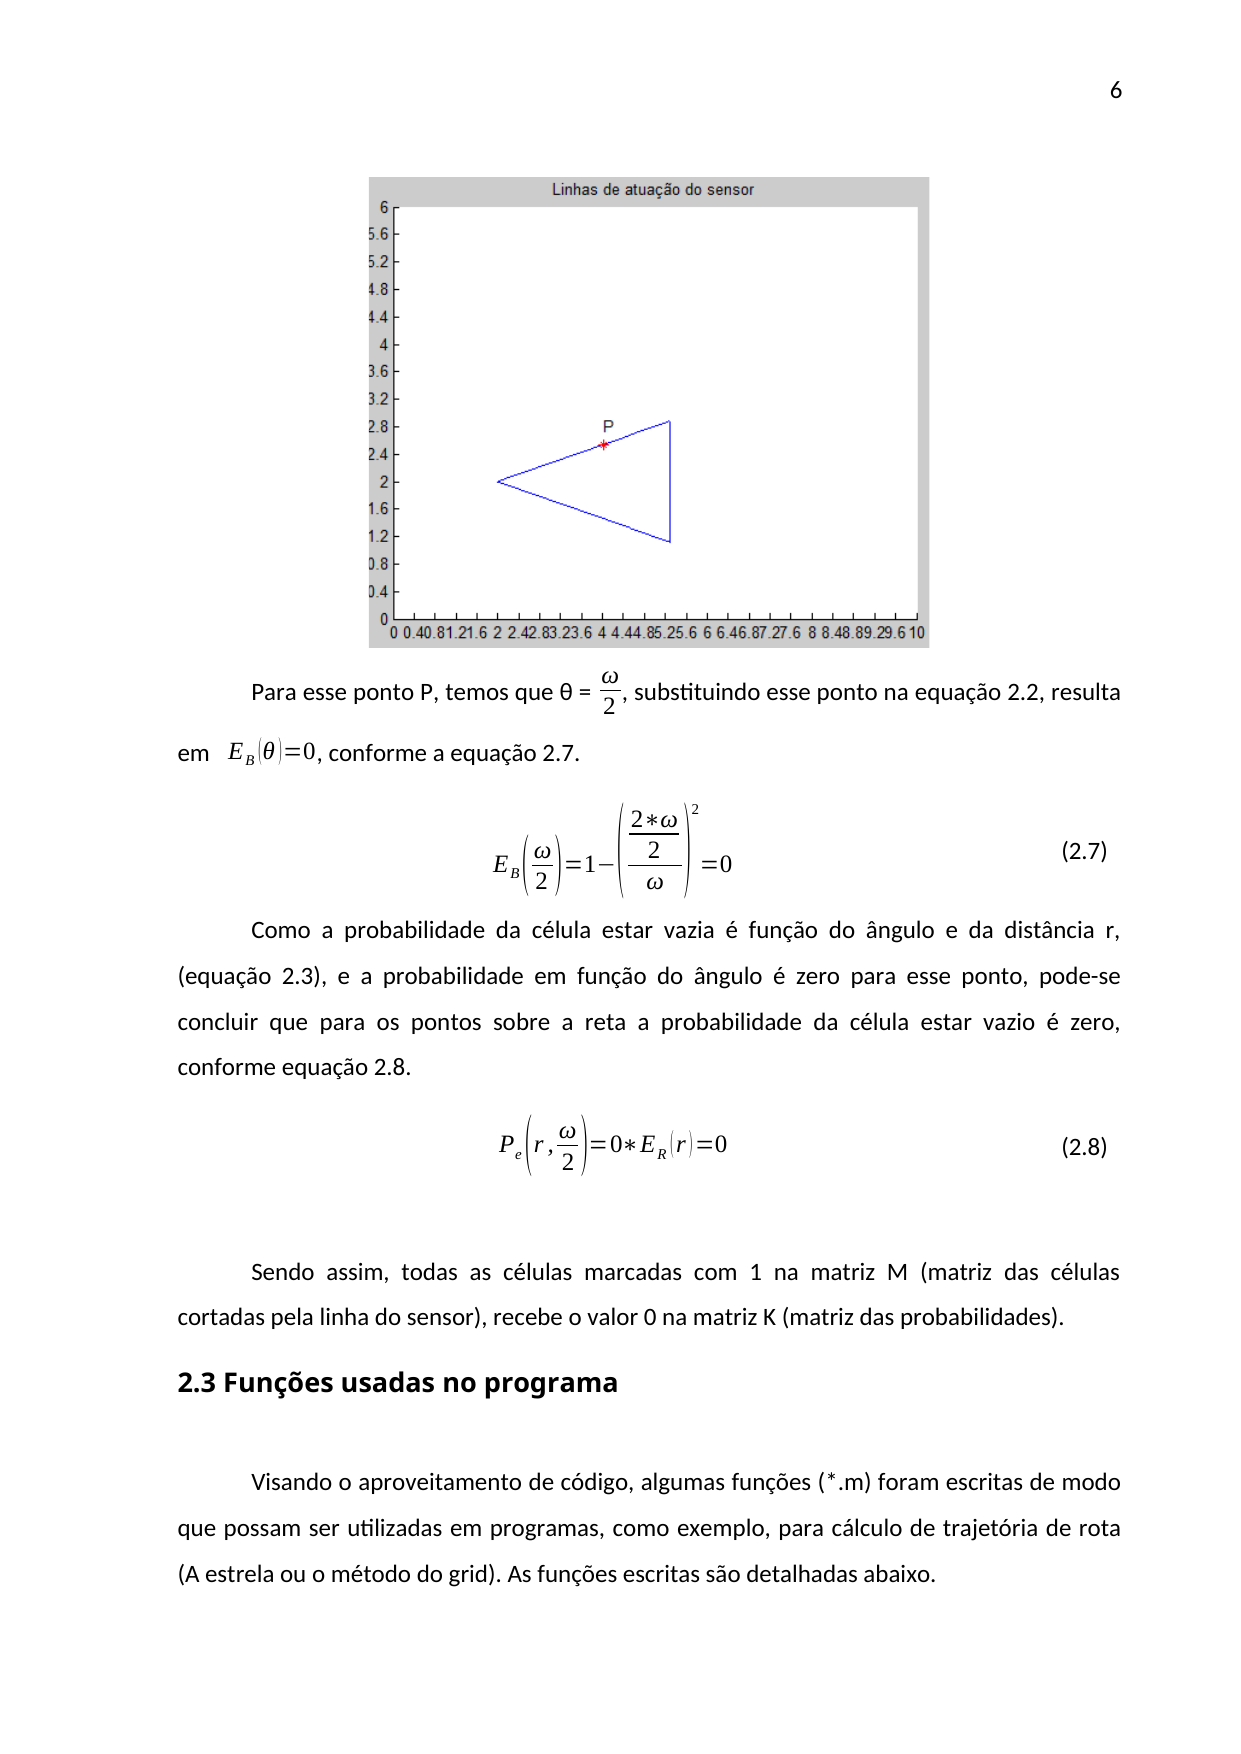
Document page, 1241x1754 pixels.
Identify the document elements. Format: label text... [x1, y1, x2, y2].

table_header (2.8) [1048, 1114, 1121, 1193]
text Para esse ponto P, temos que θ = , substituindo esse ponto na equação 2.2, resulta em , conforme a equação 2.7. [177, 662, 1122, 769]
table_cell [177, 177, 1121, 662]
table_header [177, 1114, 1048, 1193]
subtitle 2.3 Funções usadas no programa [177, 1364, 1122, 1401]
text Como a probabilidade da célula estar vazia é função do ângulo e da distância r, (equação 2.3), e a probabilidade em função do ângulo é zero para esse ponto, pode-se concluir que para os pontos sobre a reta a probabilidade da célula estar vazio é zero, conforme equação 2.8. [177, 914, 1122, 1082]
text Sendo assim, todas as células marcadas com 1 na matriz M (matriz das células cortadas pela linha do sensor), recebe o valor 0 na matriz K (matriz das probabilidades). [177, 1256, 1122, 1332]
table_header [177, 801, 1048, 914]
text Visando o aproveitamento de código, algumas funções (*.m) foram escritas de modo que possam ser utilizadas em programas, como exemplo, para cálculo de trajetória de rota (A estrela ou o método do grid). As funções escritas são detalhadas abaixo. [177, 1466, 1122, 1588]
table_header (2.7) [1048, 801, 1121, 914]
